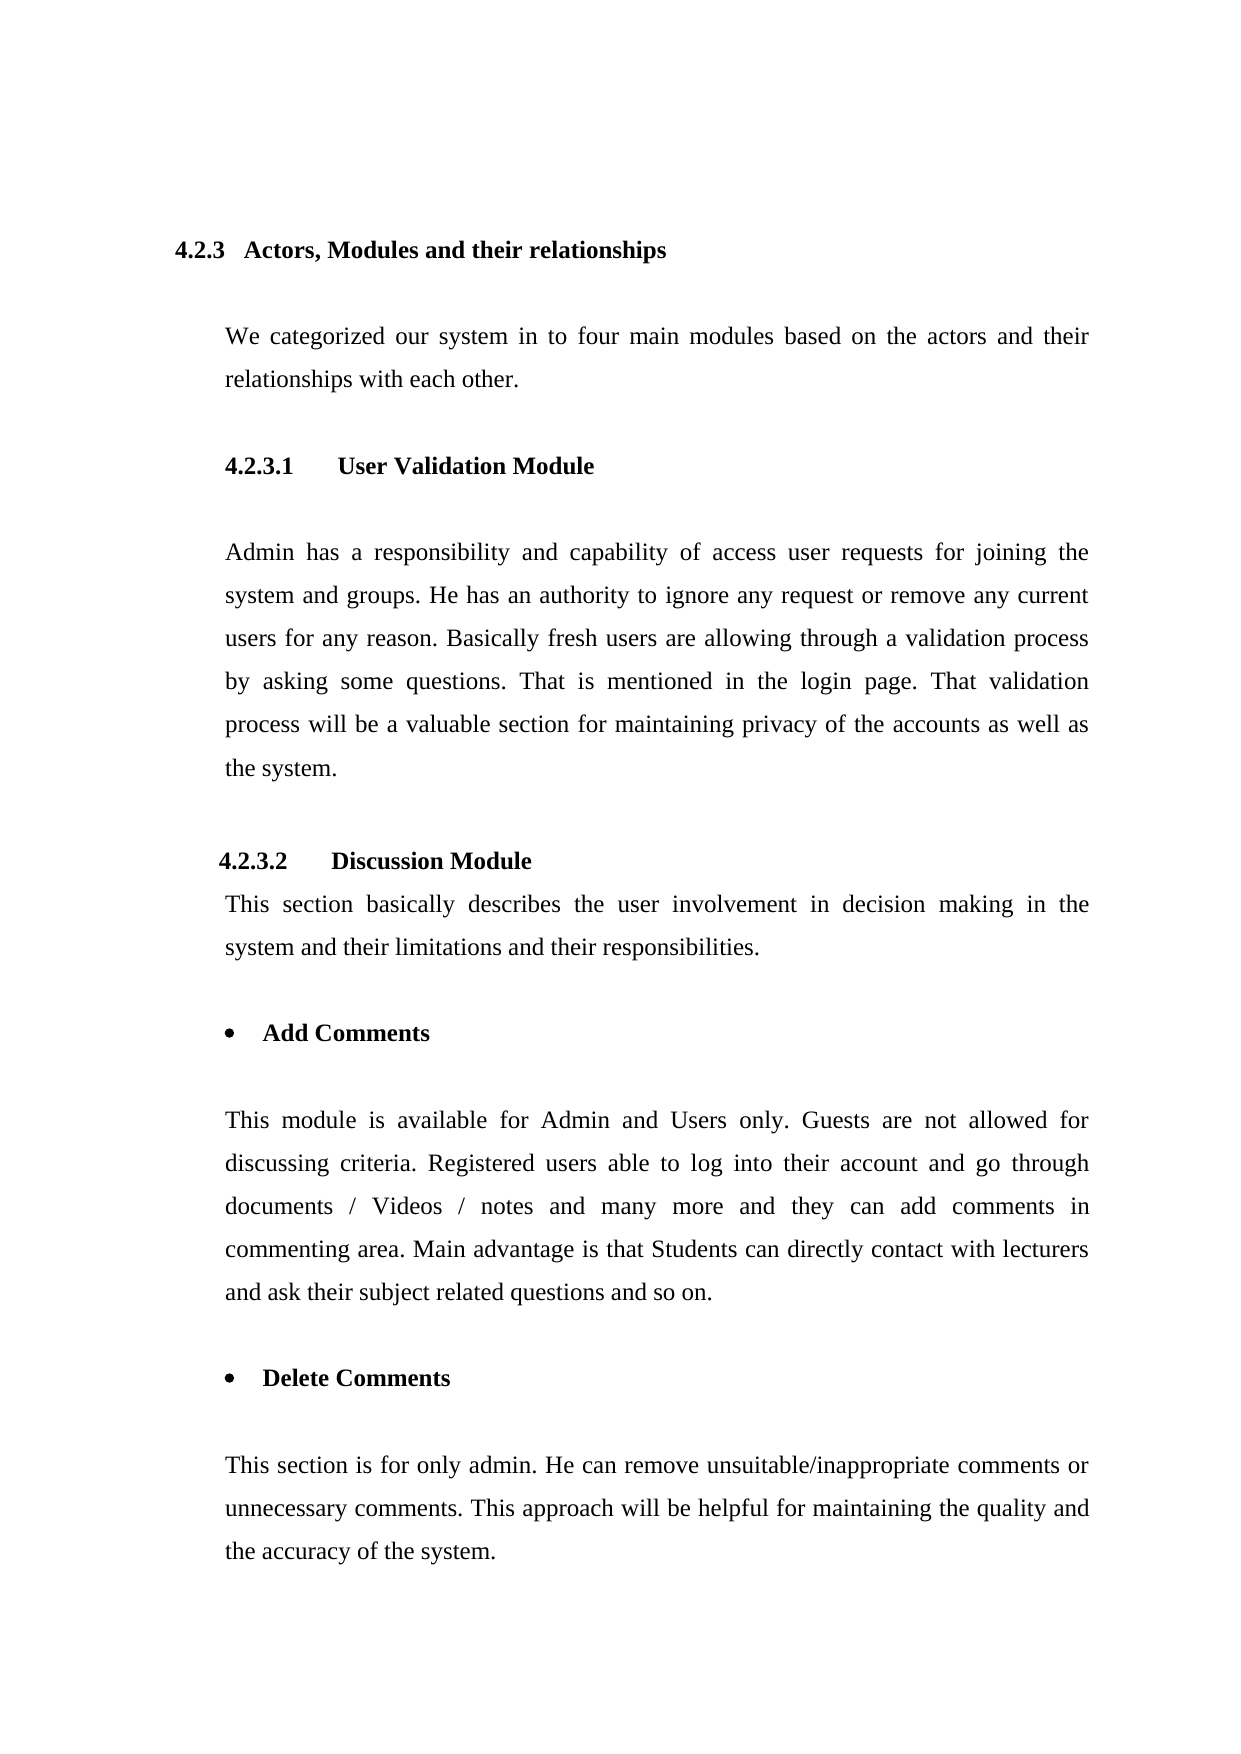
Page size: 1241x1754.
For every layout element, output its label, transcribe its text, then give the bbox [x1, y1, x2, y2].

list This section is for only admin. He can remove unsuitable/inappropriate comments or unnecessary comments. This approach will be helpful for maintaining the quality and the accuracy of the system. [225, 1450, 1090, 1565]
text 4.2.3 Actors, Modules and their relationships [150, 235, 1090, 264]
list This module is available for Admin and Users only. Guests are not allowed for discussing criteria. Registered users able to log into their account and go through documents / Videos / notes and many more and they can add comments in commenting area. Main advantage is that Students can directly contact with lecturers and ask their subject related questions and so on. [225, 1105, 1090, 1306]
text 4.2.3.2 Discussion Module [150, 846, 1090, 875]
text This section basically describes the user involvement in decision making in the system and their limitations and their responsibilities. [150, 889, 1090, 961]
text We categorized our system in to four main modules based on the actors and their relationships with each other. [225, 321, 1090, 393]
list Admin has a responsibility and capability of access user requests for joining the system and groups. He has an authority to ignore any request or remove any current users for any reason. Basically fresh users are allowing through a validation process by asking some questions. That is mentioned in the login page. That validation process will be a valuable section for maintaining privacy of the accounts as well as the system. [225, 537, 1090, 781]
list Add Comments [225, 1018, 1090, 1047]
list 4.2.3.1 User Validation Module [225, 451, 1090, 479]
list Delete Comments [225, 1363, 1090, 1392]
